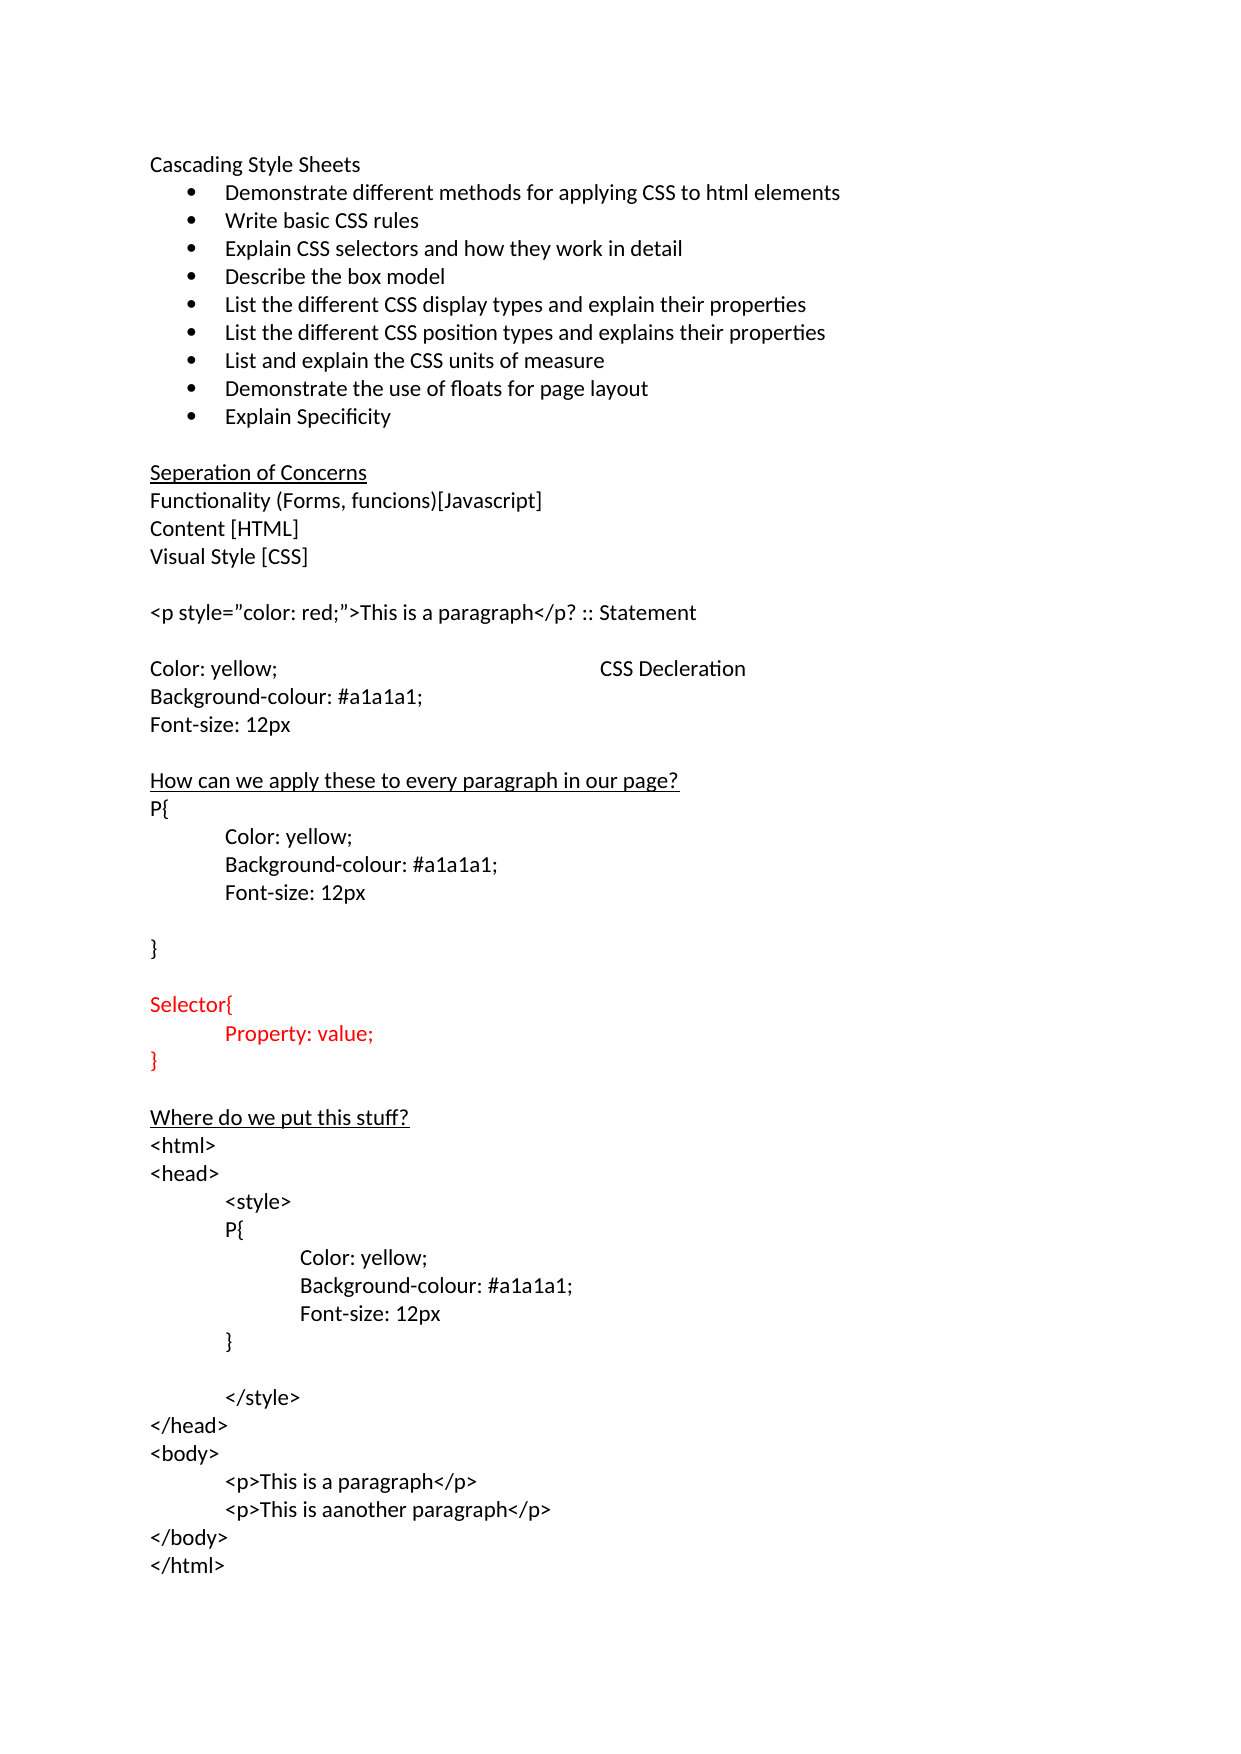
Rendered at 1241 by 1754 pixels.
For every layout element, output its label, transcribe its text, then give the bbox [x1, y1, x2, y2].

text P{ [150, 794, 1090, 822]
text <p>This is aanother paragraph</p> [150, 1495, 1090, 1523]
text Content [HTML] [150, 514, 1090, 542]
text <style> [150, 1187, 1090, 1215]
text Background-colour: #a1a1a1; [150, 682, 1090, 710]
text Background-colour: #a1a1a1; [225, 1271, 1090, 1299]
text </html> [150, 1551, 1090, 1579]
text Background-colour: #a1a1a1; [150, 851, 1090, 878]
text Functionality (Forms, funcions)[Javascript] [150, 486, 1090, 514]
list Describe the box model [187, 262, 1090, 290]
text Font-size: 12px [150, 710, 1090, 738]
text } [150, 1047, 1090, 1075]
text <p>This is a paragraph</p> [150, 1467, 1090, 1495]
text } [150, 934, 1090, 963]
text <html> [150, 1131, 1090, 1159]
text Cascading Style Sheets [150, 150, 1090, 178]
text Color: yellow; CSS Decleration [150, 654, 1090, 682]
list Demonstrate different methods for applying CSS to html elements [187, 178, 1090, 206]
text <head> [150, 1159, 1090, 1187]
text Where do we put this stuff? [150, 1103, 1090, 1131]
text </body> [150, 1523, 1090, 1551]
text Seperation of Concerns [150, 458, 1090, 486]
text P{ [150, 1215, 1090, 1243]
text Visual Style [CSS] [150, 542, 1090, 570]
list Explain Specificity [187, 402, 1090, 430]
list List the different CSS display types and explain their properties [187, 290, 1090, 318]
text </style> [150, 1383, 1090, 1411]
text </head> [150, 1411, 1090, 1439]
text Color: yellow; [150, 822, 1090, 851]
list List the different CSS position types and explains their properties [187, 318, 1090, 346]
text <body> [150, 1439, 1090, 1467]
text Color: yellow; [225, 1243, 1090, 1271]
text Property: value; [150, 1019, 1090, 1047]
text Font-size: 12px [150, 878, 1090, 907]
text How can we apply these to every paragraph in our page? [150, 766, 1090, 794]
text <p style=”color: red;”>This is a paragraph</p? :: Statement [150, 598, 1090, 626]
text Selector{ [150, 991, 1090, 1019]
list List and explain the CSS units of measure [187, 346, 1090, 374]
list Explain CSS selectors and how they work in detail [187, 234, 1090, 262]
list Demonstrate the use of floats for page layout [187, 374, 1090, 402]
text } [150, 1327, 1090, 1355]
list Write basic CSS rules [187, 206, 1090, 234]
text Font-size: 12px [225, 1299, 1090, 1327]
